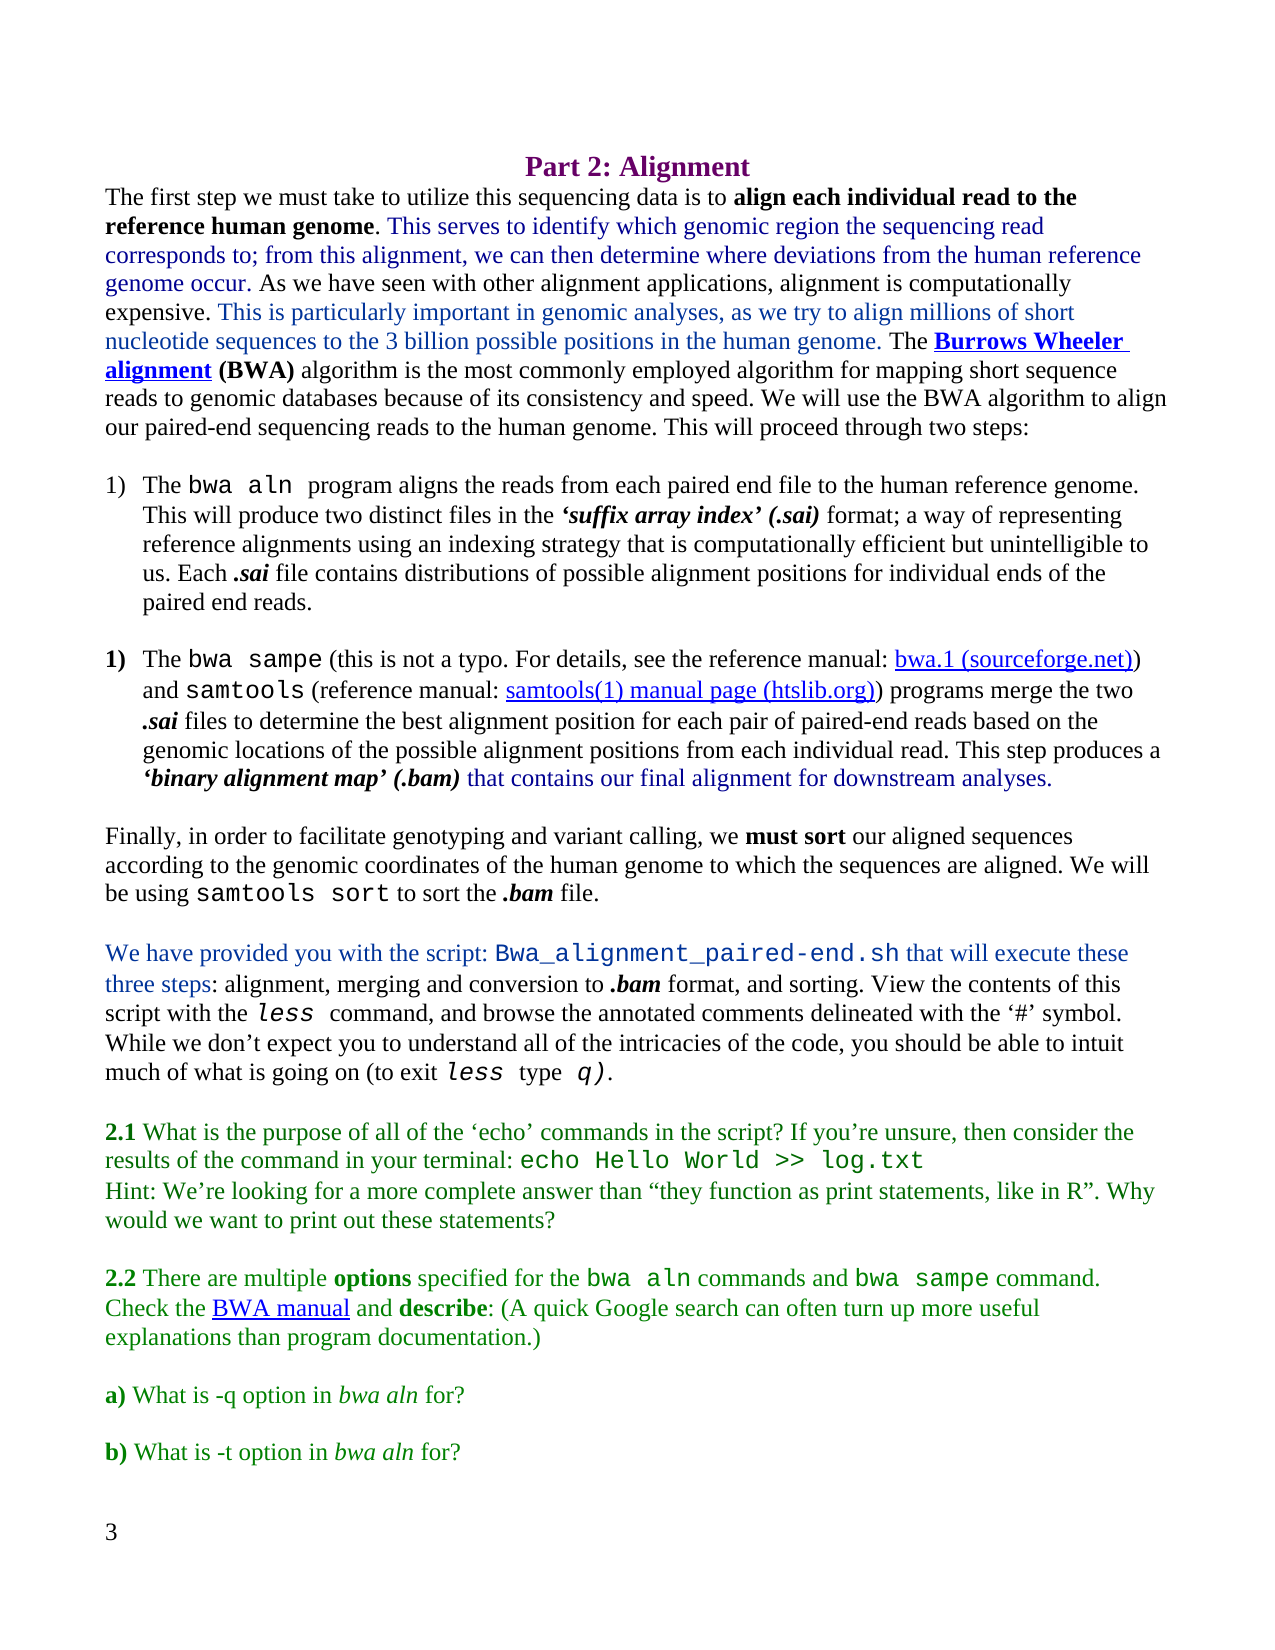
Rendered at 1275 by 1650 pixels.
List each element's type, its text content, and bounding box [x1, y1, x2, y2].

text 2.2 There are multiple options specified for the bwa aln commands and bwa sampe command. Check the BWA manual and describe: (A quick Google search can often turn up more useful explanations than program documentation.) [105, 1263, 1170, 1351]
text b) What is -t option in bwa aln for? [105, 1437, 1170, 1466]
text We have provided you with the script: Bwa_alignment_paired-end.sh that will execute these three steps: alignment, merging and conversion to .bam format, and sorting. View the contents of this script with the less command, and browse the annotated comments delineated with the ‘#’ symbol. While we don’t expect you to understand all of the intricacies of the code, you should be able to intuit much of what is going on (to exit less type q). [105, 938, 1170, 1088]
text a) What is -q option in bwa aln for? [105, 1380, 1170, 1408]
text Hint: We’re looking for a more complete answer than “they function as print statements, like in R”. Why would we want to print out these statements? [105, 1176, 1170, 1234]
list The bwa sampe (this is not a typo. For details, see the reference manual: bwa.1 (sourceforge.net)) and samtools (reference manual: samtools(1) manual page (htslib.org)) programs merge the two .sai files to determine the best alignment position for each pair of paired-end reads based on the genomic locations of the possible alignment positions from each individual read. This step produces a ‘binary alignment map’ (.bam) that contains our final alignment for downstream analyses. [105, 644, 1170, 792]
list The bwa aln program aligns the reads from each paired end file to the human reference genome. This will produce two distinct files in the ‘suffix array index’ (.sai) format; a way of representing reference alignments using an indexing strategy that is computationally efficient but unintelligible to us. Each .sai file contains distributions of possible alignment positions for individual ends of the paired end reads. [105, 470, 1170, 616]
text Part 2: Alignment [105, 149, 1170, 182]
text 2.1 What is the purpose of all of the ‘echo’ commands in the script? If you’re unsure, then consider the results of the command in your terminal: echo Hello World >> log.txt [105, 1117, 1170, 1176]
text Finally, in order to facilitate genotyping and variant calling, we must sort our aligned sequences according to the genomic coordinates of the human genome to which the sequences are aligned. We will be using samtools sort to sort the .bam file. [105, 821, 1170, 909]
text The first step we must take to utilize this sequencing data is to align each individual read to the reference human genome. This serves to identify which genomic region the sequencing read corresponds to; from this alignment, we can then determine where deviations from the human reference genome occur. As we have seen with other alignment applications, alignment is computationally expensive. This is particularly important in genomic analyses, as we try to align millions of short nucleotide sequences to the 3 billion possible positions in the human genome. The Burrows Wheeler alignment (BWA) algorithm is the most commonly employed algorithm for mapping short sequence reads to genomic databases because of its consistency and speed. We will use the BWA algorithm to align our paired-end sequencing reads to the human genome. This will proceed through two steps: [105, 182, 1170, 441]
